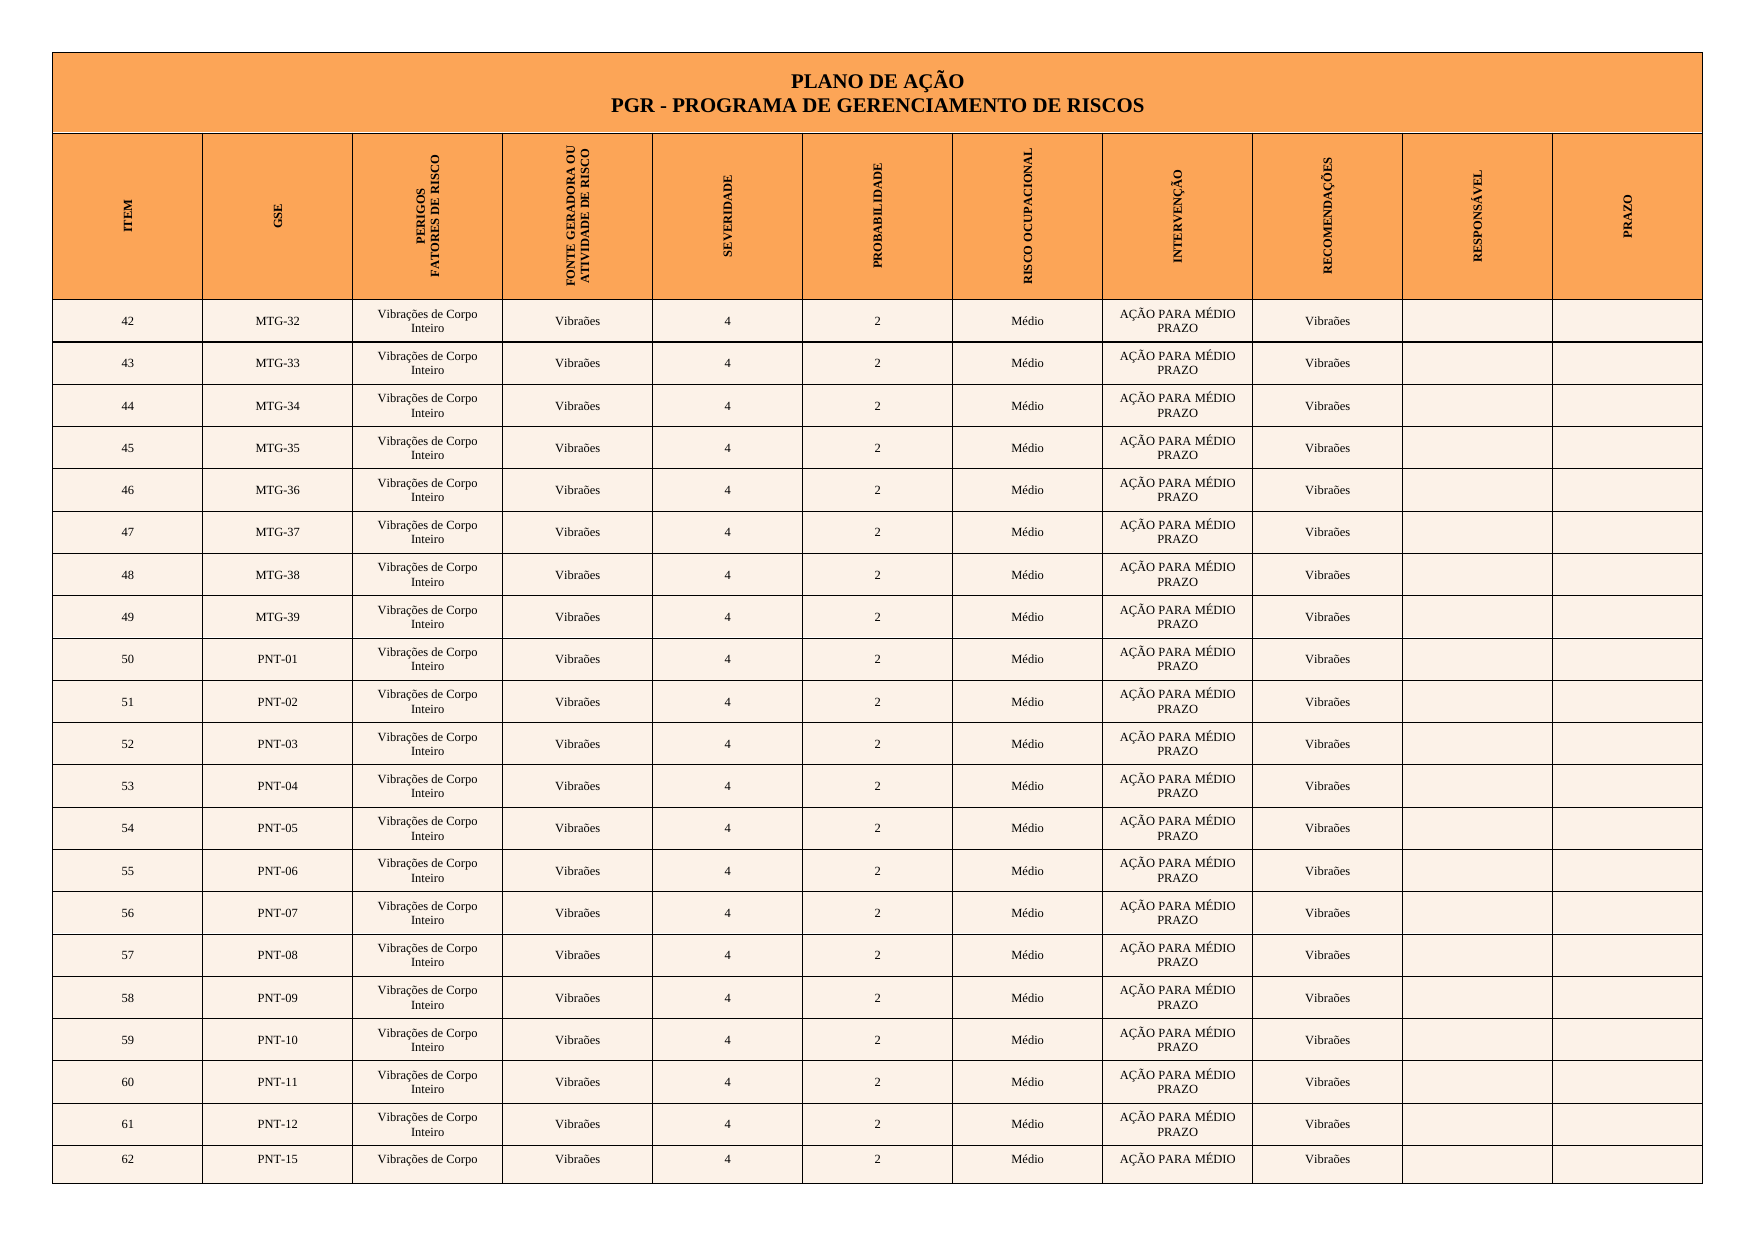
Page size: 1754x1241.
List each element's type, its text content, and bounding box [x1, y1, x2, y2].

table_cell 4 [653, 300, 802, 341]
table_cell 2 [803, 1146, 952, 1183]
table_cell PNT-09 [203, 977, 352, 1018]
table_cell [1403, 427, 1552, 468]
table_cell MTG-39 [203, 596, 352, 637]
table_cell 2 [803, 427, 952, 468]
table_cell 4 [653, 427, 802, 468]
table_cell Vibraões [503, 300, 652, 341]
table_cell AÇÃO PARA MÉDIO PRAZO [1103, 427, 1252, 468]
table_cell Vibraões [503, 596, 652, 637]
table_cell RESPONSÁVEL [1403, 134, 1552, 299]
table_cell [1553, 385, 1702, 426]
table_cell AÇÃO PARA MÉDIO PRAZO [1103, 681, 1252, 722]
table_cell Vibrações de Corpo Inteiro [353, 935, 502, 976]
table_cell [1403, 977, 1552, 1018]
table_cell 4 [653, 343, 802, 384]
table_cell Vibrações de Corpo Inteiro [353, 300, 502, 341]
table_cell RECOMENDAÇÕES [1253, 134, 1402, 299]
table_cell Médio [953, 427, 1102, 468]
table_cell [1403, 850, 1552, 891]
table_cell Vibraões [503, 681, 652, 722]
table_cell Vibraões [503, 808, 652, 849]
table_cell AÇÃO PARA MÉDIO PRAZO [1103, 1104, 1252, 1145]
table_cell Médio [953, 765, 1102, 807]
table_cell [1553, 1104, 1702, 1145]
table_cell 2 [803, 935, 952, 976]
table_cell Vibrações de Corpo Inteiro [353, 1146, 502, 1183]
table_cell AÇÃO PARA MÉDIO PRAZO [1103, 935, 1252, 976]
table_cell AÇÃO PARA MÉDIO PRAZO [1103, 892, 1252, 933]
table_cell Vibraões [503, 935, 652, 976]
table_cell [1403, 892, 1552, 933]
table_cell Vibrações de Corpo Inteiro [353, 512, 502, 553]
table_cell [1403, 1061, 1552, 1103]
table_cell 4 [653, 850, 802, 891]
table_cell 62 [53, 1146, 202, 1183]
table_cell Vibraões [503, 850, 652, 891]
table_cell INTERVENÇÃO [1103, 134, 1252, 299]
table_cell 4 [653, 554, 802, 595]
table_cell 55 [53, 850, 202, 891]
table_cell GSE [203, 134, 352, 299]
table_cell Vibrações de Corpo Inteiro [353, 385, 502, 426]
table_cell Vibraões [503, 977, 652, 1018]
table_cell 2 [803, 343, 952, 384]
table_cell 4 [653, 1019, 802, 1060]
table_cell 4 [653, 765, 802, 807]
table_cell Vibraões [503, 1061, 652, 1103]
table_cell Vibraões [1253, 681, 1402, 722]
table_cell Vibrações de Corpo Inteiro [353, 723, 502, 764]
table_cell Médio [953, 681, 1102, 722]
table_cell ITEM [53, 134, 202, 299]
table_cell AÇÃO PARA MÉDIO PRAZO [1103, 808, 1252, 849]
table_cell 2 [803, 808, 952, 849]
table_cell MTG-32 [203, 300, 352, 341]
table_cell AÇÃO PARA MÉDIO PRAZO [1103, 1019, 1252, 1060]
table_cell Vibrações de Corpo Inteiro [353, 681, 502, 722]
table_cell Médio [953, 469, 1102, 511]
table_cell [1403, 385, 1552, 426]
table_cell 2 [803, 512, 952, 553]
table_cell [1553, 343, 1702, 384]
table_cell [1403, 639, 1552, 680]
table_cell 4 [653, 1104, 802, 1145]
table_cell 48 [53, 554, 202, 595]
table_cell 2 [803, 1019, 952, 1060]
table_cell [1553, 639, 1702, 680]
table_cell Vibraões [1253, 1146, 1402, 1183]
table_cell Vibraões [1253, 1061, 1402, 1103]
table_cell PNT-02 [203, 681, 352, 722]
table_cell Vibraões [503, 639, 652, 680]
table_cell [1553, 1061, 1702, 1103]
table_cell Vibraões [503, 343, 652, 384]
table_cell AÇÃO PARA MÉDIO PRAZO [1103, 469, 1252, 511]
table_cell Médio [953, 1061, 1102, 1103]
table_cell PNT-08 [203, 935, 352, 976]
table_cell AÇÃO PARA MÉDIO PRAZO [1103, 1061, 1252, 1103]
table_cell [1553, 681, 1702, 722]
table_cell PNT-10 [203, 1019, 352, 1060]
table_cell 46 [53, 469, 202, 511]
table_cell [1553, 808, 1702, 849]
table_cell PNT-04 [203, 765, 352, 807]
table_cell MTG-35 [203, 427, 352, 468]
table_cell [1553, 1146, 1702, 1183]
table_cell Médio [953, 1146, 1102, 1183]
table_cell Médio [953, 596, 1102, 637]
table_cell SEVERIDADE [653, 134, 802, 299]
table_cell [1553, 512, 1702, 553]
table_cell Vibraões [1253, 723, 1402, 764]
table_cell RISCO OCUPACIONAL [953, 134, 1102, 299]
table_cell Vibrações de Corpo Inteiro [353, 850, 502, 891]
table_cell 61 [53, 1104, 202, 1145]
table_cell [1553, 596, 1702, 637]
table_cell PNT-12 [203, 1104, 352, 1145]
table_cell AÇÃO PARA MÉDIO PRAZO [1103, 765, 1252, 807]
table_cell Médio [953, 935, 1102, 976]
table_cell PROBABILIDADE [803, 134, 952, 299]
table_cell 49 [53, 596, 202, 637]
table_cell Vibraões [1253, 639, 1402, 680]
table_cell 2 [803, 1061, 952, 1103]
table_cell Médio [953, 385, 1102, 426]
table_cell Médio [953, 512, 1102, 553]
table_cell Vibrações de Corpo Inteiro [353, 639, 502, 680]
table_cell Médio [953, 723, 1102, 764]
table_cell 2 [803, 300, 952, 341]
table_cell Vibraões [1253, 850, 1402, 891]
table_cell Vibraões [1253, 1104, 1402, 1145]
table_cell 4 [653, 935, 802, 976]
table_cell PNT-03 [203, 723, 352, 764]
table_cell AÇÃO PARA MÉDIO PRAZO [1103, 512, 1252, 553]
table_cell Médio [953, 1019, 1102, 1060]
table_cell 56 [53, 892, 202, 933]
table_cell Vibrações de Corpo Inteiro [353, 1104, 502, 1145]
table_cell 4 [653, 1146, 802, 1183]
table_cell AÇÃO PARA MÉDIO PRAZO [1103, 385, 1252, 426]
table_cell 4 [653, 469, 802, 511]
table_cell PNT-06 [203, 850, 352, 891]
table_cell 4 [653, 639, 802, 680]
table_cell Vibrações de Corpo Inteiro [353, 427, 502, 468]
table_cell PNT-05 [203, 808, 352, 849]
table_cell Médio [953, 1104, 1102, 1145]
table_cell Vibrações de Corpo Inteiro [353, 808, 502, 849]
table_cell Médio [953, 977, 1102, 1018]
table_cell AÇÃO PARA MÉDIO PRAZO [1103, 850, 1252, 891]
table_cell 2 [803, 385, 952, 426]
table_cell 4 [653, 808, 802, 849]
table_cell AÇÃO PARA MÉDIO PRAZO [1103, 639, 1252, 680]
table_cell PERIGOS FATORES DE RISCO [353, 134, 502, 299]
table_cell [1553, 300, 1702, 341]
table_cell Médio [953, 808, 1102, 849]
table_cell Vibrações de Corpo Inteiro [353, 977, 502, 1018]
table_cell Vibraões [1253, 427, 1402, 468]
table_cell 2 [803, 892, 952, 933]
table_cell Vibraões [1253, 935, 1402, 976]
table_cell 60 [53, 1061, 202, 1103]
table_cell [1553, 554, 1702, 595]
table_cell 4 [653, 385, 802, 426]
table_cell 50 [53, 639, 202, 680]
table_cell 47 [53, 512, 202, 553]
table_header PLANO DE AÇÃO PGR - PROGRAMA DE GERENCIAMENTO DE RISCOS [53, 53, 1702, 132]
table_cell 2 [803, 765, 952, 807]
table_cell Vibraões [503, 723, 652, 764]
table_cell Vibrações de Corpo Inteiro [353, 1019, 502, 1060]
table_cell Vibraões [1253, 765, 1402, 807]
table_cell 2 [803, 681, 952, 722]
table_cell [1553, 427, 1702, 468]
table_cell Vibraões [1253, 512, 1402, 553]
table_cell [1403, 512, 1552, 553]
table_cell MTG-33 [203, 343, 352, 384]
table_cell MTG-36 [203, 469, 352, 511]
table_cell MTG-34 [203, 385, 352, 426]
table_cell 4 [653, 1061, 802, 1103]
table_cell 4 [653, 723, 802, 764]
table_cell Vibraões [503, 469, 652, 511]
table_cell AÇÃO PARA MÉDIO PRAZO [1103, 1146, 1252, 1183]
table_cell 2 [803, 639, 952, 680]
table_cell 57 [53, 935, 202, 976]
table_cell Médio [953, 554, 1102, 595]
table_cell 4 [653, 512, 802, 553]
table_cell AÇÃO PARA MÉDIO PRAZO [1103, 554, 1252, 595]
table_cell Vibraões [503, 1146, 652, 1183]
table_cell AÇÃO PARA MÉDIO PRAZO [1103, 300, 1252, 341]
table_cell Vibraões [503, 892, 652, 933]
table_cell MTG-37 [203, 512, 352, 553]
table_cell 2 [803, 977, 952, 1018]
table_cell 2 [803, 850, 952, 891]
table_cell FONTE GERADORA OU ATIVIDADE DE RISCO [503, 134, 652, 299]
table_cell 4 [653, 681, 802, 722]
table_cell [1553, 977, 1702, 1018]
table_cell [1403, 1146, 1552, 1183]
table_cell [1553, 765, 1702, 807]
table_cell [1403, 300, 1552, 341]
table_cell [1553, 935, 1702, 976]
table_cell 2 [803, 469, 952, 511]
table_cell [1403, 469, 1552, 511]
table_cell Médio [953, 850, 1102, 891]
table_cell Vibrações de Corpo Inteiro [353, 892, 502, 933]
table_cell 2 [803, 596, 952, 637]
table_cell [1553, 1019, 1702, 1060]
table_cell Médio [953, 892, 1102, 933]
table_cell Vibraões [1253, 1019, 1402, 1060]
table_cell Vibraões [503, 554, 652, 595]
table_cell Vibraões [503, 385, 652, 426]
table_cell [1553, 469, 1702, 511]
table_cell [1403, 343, 1552, 384]
table_cell [1403, 554, 1552, 595]
table_cell 4 [653, 977, 802, 1018]
table_cell AÇÃO PARA MÉDIO PRAZO [1103, 977, 1252, 1018]
table_cell [1403, 596, 1552, 637]
table_cell Vibrações de Corpo Inteiro [353, 554, 502, 595]
table_cell Vibrações de Corpo Inteiro [353, 343, 502, 384]
table_cell [1403, 681, 1552, 722]
table_cell Médio [953, 300, 1102, 341]
table_cell 2 [803, 723, 952, 764]
table_cell Médio [953, 343, 1102, 384]
table_cell Vibrações de Corpo Inteiro [353, 469, 502, 511]
table_cell AÇÃO PARA MÉDIO PRAZO [1103, 723, 1252, 764]
table_cell 2 [803, 1104, 952, 1145]
table_cell Vibraões [503, 1019, 652, 1060]
table_cell Vibraões [1253, 385, 1402, 426]
table_cell 51 [53, 681, 202, 722]
table_cell 52 [53, 723, 202, 764]
table_cell Vibrações de Corpo Inteiro [353, 765, 502, 807]
table_cell [1403, 765, 1552, 807]
table_cell [1553, 892, 1702, 933]
table_cell [1403, 808, 1552, 849]
table_cell [1403, 1019, 1552, 1060]
table_cell 44 [53, 385, 202, 426]
table_cell [1553, 850, 1702, 891]
table_cell Vibraões [1253, 977, 1402, 1018]
table_cell 2 [803, 554, 952, 595]
table_cell Vibraões [1253, 892, 1402, 933]
table_cell PNT-15 [203, 1146, 352, 1183]
table_cell 45 [53, 427, 202, 468]
table_cell [1403, 723, 1552, 764]
table_cell Vibraões [1253, 469, 1402, 511]
table_cell [1403, 935, 1552, 976]
table_cell Vibraões [503, 427, 652, 468]
table_cell Vibraões [503, 512, 652, 553]
table_cell Vibraões [1253, 343, 1402, 384]
table_cell Vibraões [503, 1104, 652, 1145]
table_cell PNT-01 [203, 639, 352, 680]
table_cell 43 [53, 343, 202, 384]
table_cell [1403, 1104, 1552, 1145]
table_cell Vibraões [1253, 808, 1402, 849]
table_cell Vibraões [503, 765, 652, 807]
table_cell 4 [653, 892, 802, 933]
table_cell Vibrações de Corpo Inteiro [353, 596, 502, 637]
table_cell MTG-38 [203, 554, 352, 595]
table_cell 59 [53, 1019, 202, 1060]
table_cell [1553, 723, 1702, 764]
table_cell PRAZO [1553, 134, 1702, 299]
table_cell Médio [953, 639, 1102, 680]
table_cell AÇÃO PARA MÉDIO PRAZO [1103, 343, 1252, 384]
table_cell 4 [653, 596, 802, 637]
table_cell Vibraões [1253, 596, 1402, 637]
table_cell 54 [53, 808, 202, 849]
table_cell AÇÃO PARA MÉDIO PRAZO [1103, 596, 1252, 637]
table_cell Vibrações de Corpo Inteiro [353, 1061, 502, 1103]
table_cell Vibraões [1253, 300, 1402, 341]
table_cell 42 [53, 300, 202, 341]
table_cell 53 [53, 765, 202, 807]
table_cell Vibraões [1253, 554, 1402, 595]
table_cell PNT-11 [203, 1061, 352, 1103]
table_cell 58 [53, 977, 202, 1018]
table_cell PNT-07 [203, 892, 352, 933]
